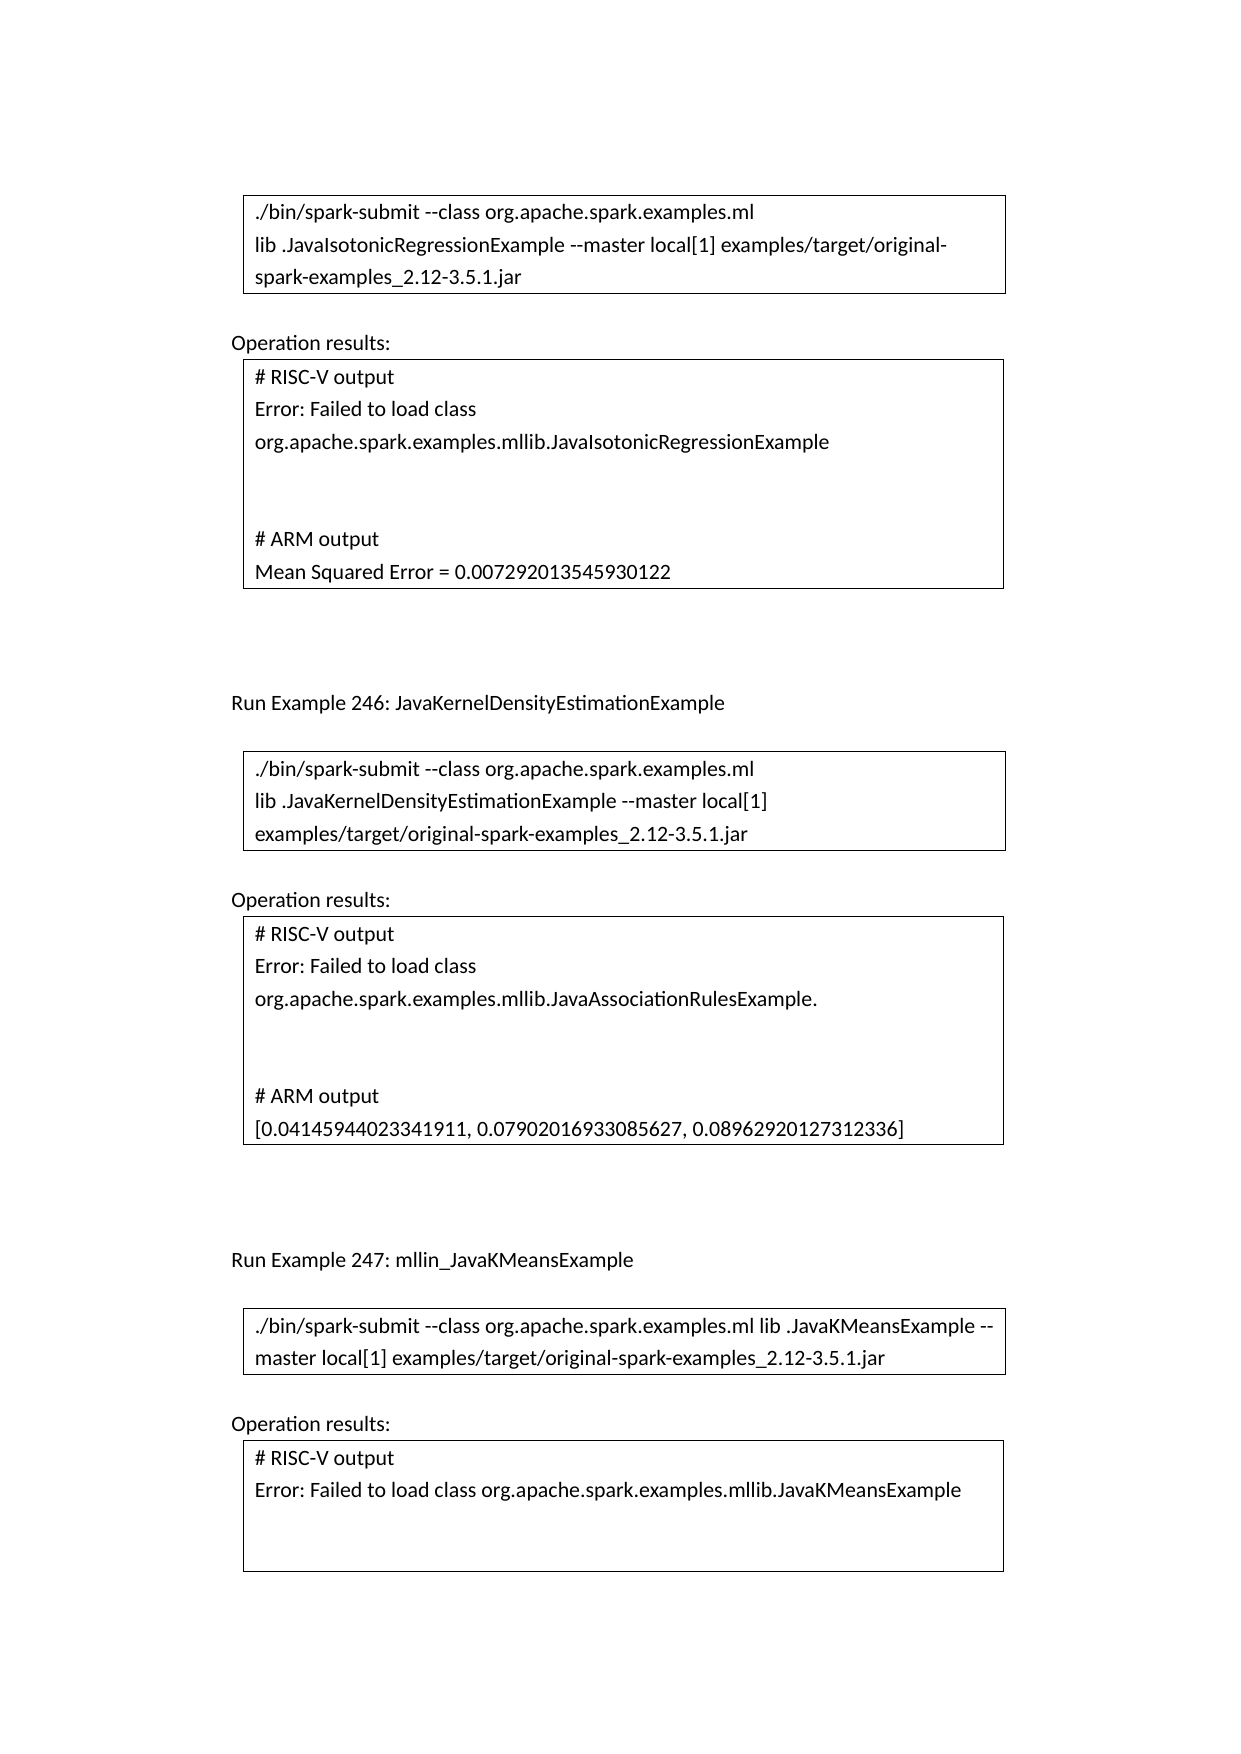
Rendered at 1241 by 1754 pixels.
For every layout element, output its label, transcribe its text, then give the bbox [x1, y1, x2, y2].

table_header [244, 1441, 1003, 1571]
text Run Example 247: mllin_JavaKMeansExample [231, 1243, 1053, 1275]
table_header # RISC-V output Error: Failed to load class org.apache.spark.examples.mllib.JavaAssociationRulesExample. # ARM output [0.04145944023341911, 0.07902016933085627, 0.08962920127312336] [244, 917, 1003, 1144]
text Run Example 246: JavaKernelDensityEstimationExample [231, 686, 1053, 719]
table_header # RISC-V output Error: Failed to load class org.apache.spark.examples.mllib.JavaIsotonicRegressionExample # ARM output Mean Squared Error = 0.007292013545930122 [244, 360, 1003, 588]
table_header ./bin/spark-submit --class org.apache.spark.examples.ml lib .JavaKMeansExample --master local[1] examples/target/original-spark-examples_2.12-3.5.1.jar [244, 1309, 1005, 1374]
text Operation results: [187, 1407, 1053, 1440]
text Operation results: [187, 883, 1053, 916]
table_header ./bin/spark-submit --class org.apache.spark.examples.ml lib .JavaIsotonicRegressionExample --master local[1] examples/target/original-spark-examples_2.12-3.5.1.jar [244, 196, 1005, 293]
text Operation results: [187, 327, 1053, 359]
table_header ./bin/spark-submit --class org.apache.spark.examples.ml lib .JavaKernelDensityEstimationExample --master local[1] examples/target/original-spark-examples_2.12-3.5.1.jar [244, 752, 1005, 850]
